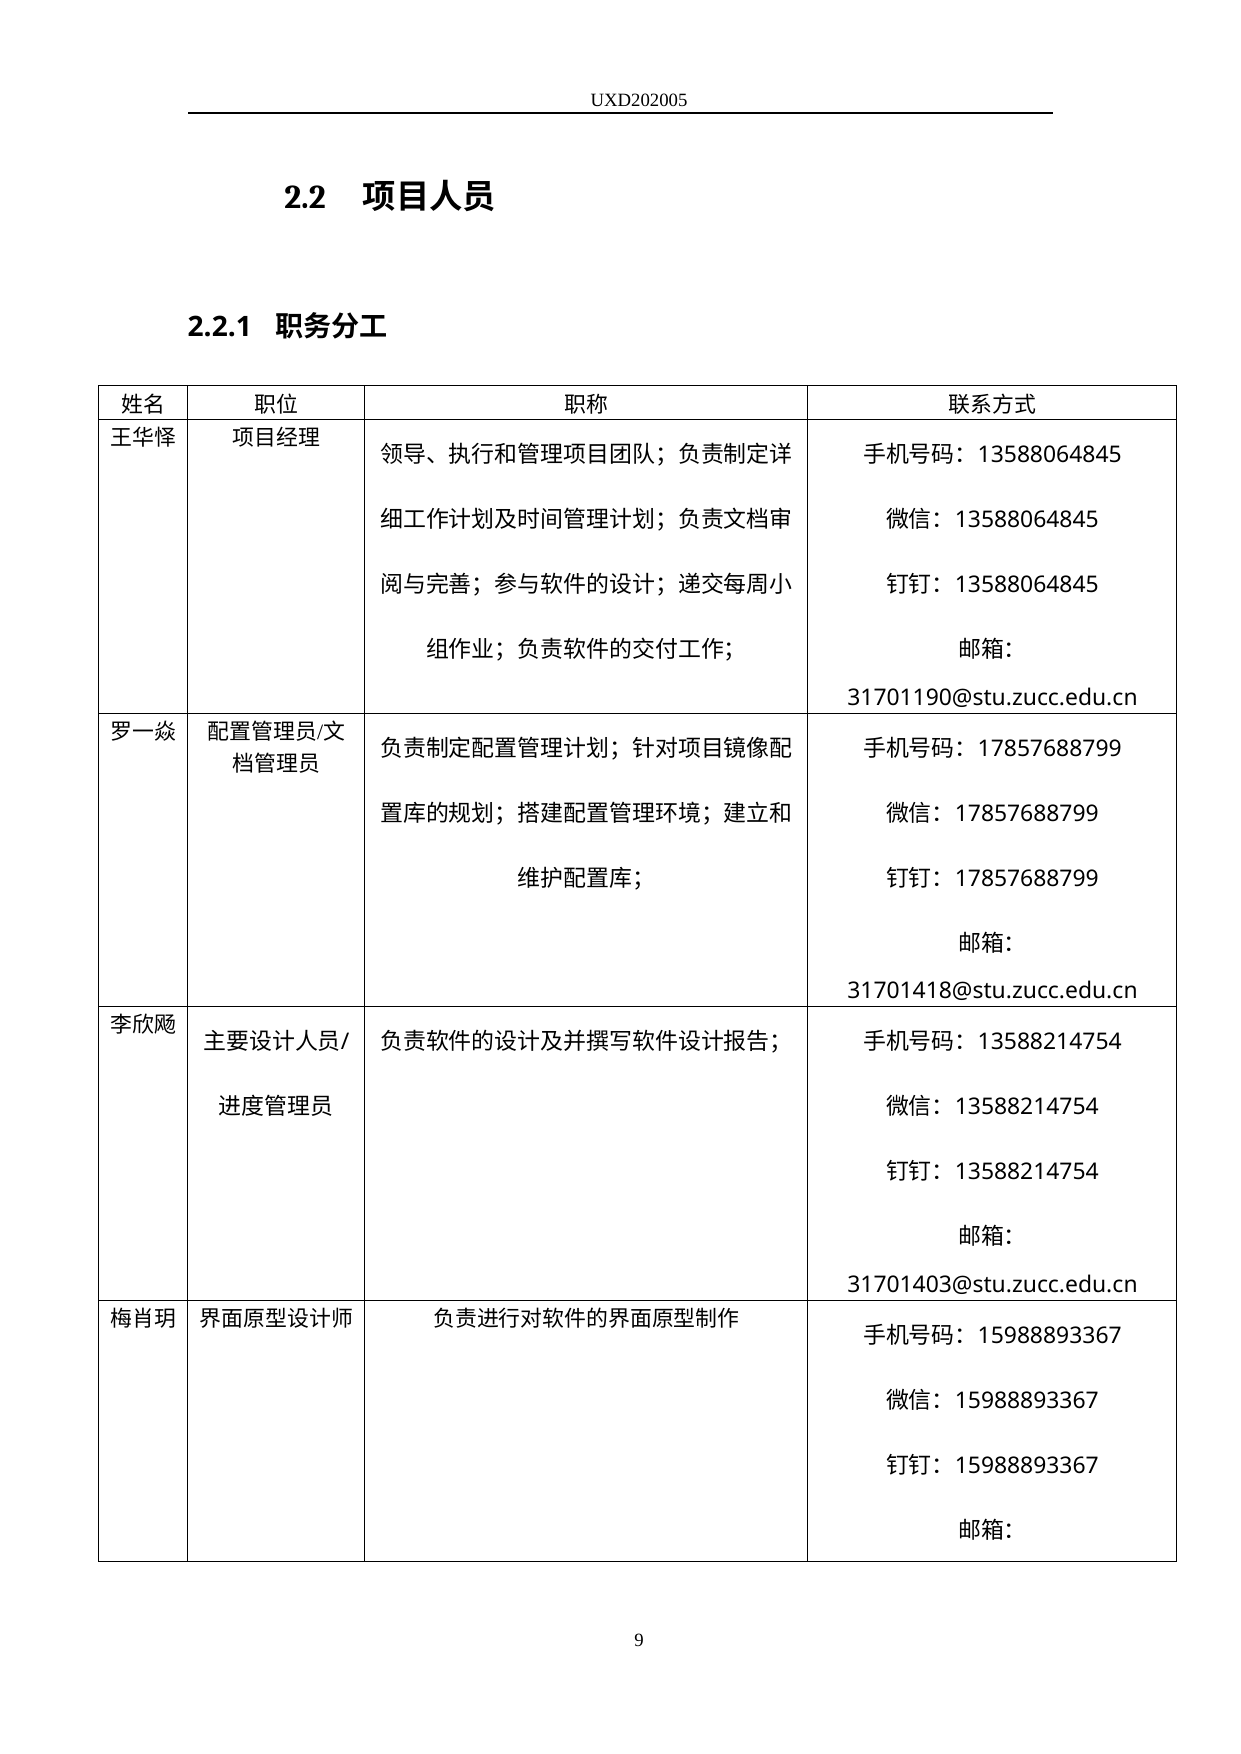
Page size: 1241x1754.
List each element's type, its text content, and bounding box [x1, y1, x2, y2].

table_cell 界面原型设计师 [188, 1301, 364, 1561]
table_cell 罗一焱 [99, 714, 187, 1006]
table_cell 李欣飏 [99, 1007, 187, 1299]
table_cell 负责制定配置管理计划；针对项目镜像配置库的规划；搭建配置管理环境；建立和维护配置库； [365, 714, 807, 1006]
table_cell 手机号码：15988893367 微信：15988893367 钉钉：15988893367 邮箱：31701404@stu.zucc.edu.cn [808, 1301, 1176, 1561]
table_cell 手机号码：13588214754 微信：13588214754 钉钉：13588214754 邮箱：31701403@stu.zucc.edu.cn [808, 1007, 1176, 1299]
table_cell 梅肖玥 [99, 1301, 187, 1561]
table_cell 负责进行对软件的界面原型制作 [365, 1301, 807, 1561]
table_cell 手机号码：17857688799 微信：17857688799 钉钉：17857688799 邮箱：31701418@stu.zucc.edu.cn [808, 714, 1176, 1006]
table_header 职称 [365, 386, 807, 419]
table_cell 配置管理员/文档管理员 [188, 714, 364, 1006]
table_cell 王华怿 [99, 420, 187, 712]
table_cell 手机号码：13588064845 微信：13588064845 钉钉：13588064845 邮箱：31701190@stu.zucc.edu.cn [808, 420, 1176, 712]
table_header 职位 [188, 386, 364, 419]
subtitle 职务分工 [187, 291, 1053, 356]
table_header 联系方式 [808, 386, 1176, 419]
table_cell 主要设计人员/进度管理员 [188, 1007, 364, 1299]
table_cell 项目经理 [188, 420, 364, 712]
subtitle 项目人员 [217, 162, 1053, 227]
table_header 姓名 [99, 386, 187, 419]
table_cell 负责软件的设计及并撰写软件设计报告； [365, 1007, 807, 1299]
table_cell 领导、执行和管理项目团队；负责制定详细工作计划及时间管理计划；负责文档审阅与完善；参与软件的设计；递交每周小组作业；负责软件的交付工作； [365, 420, 807, 712]
